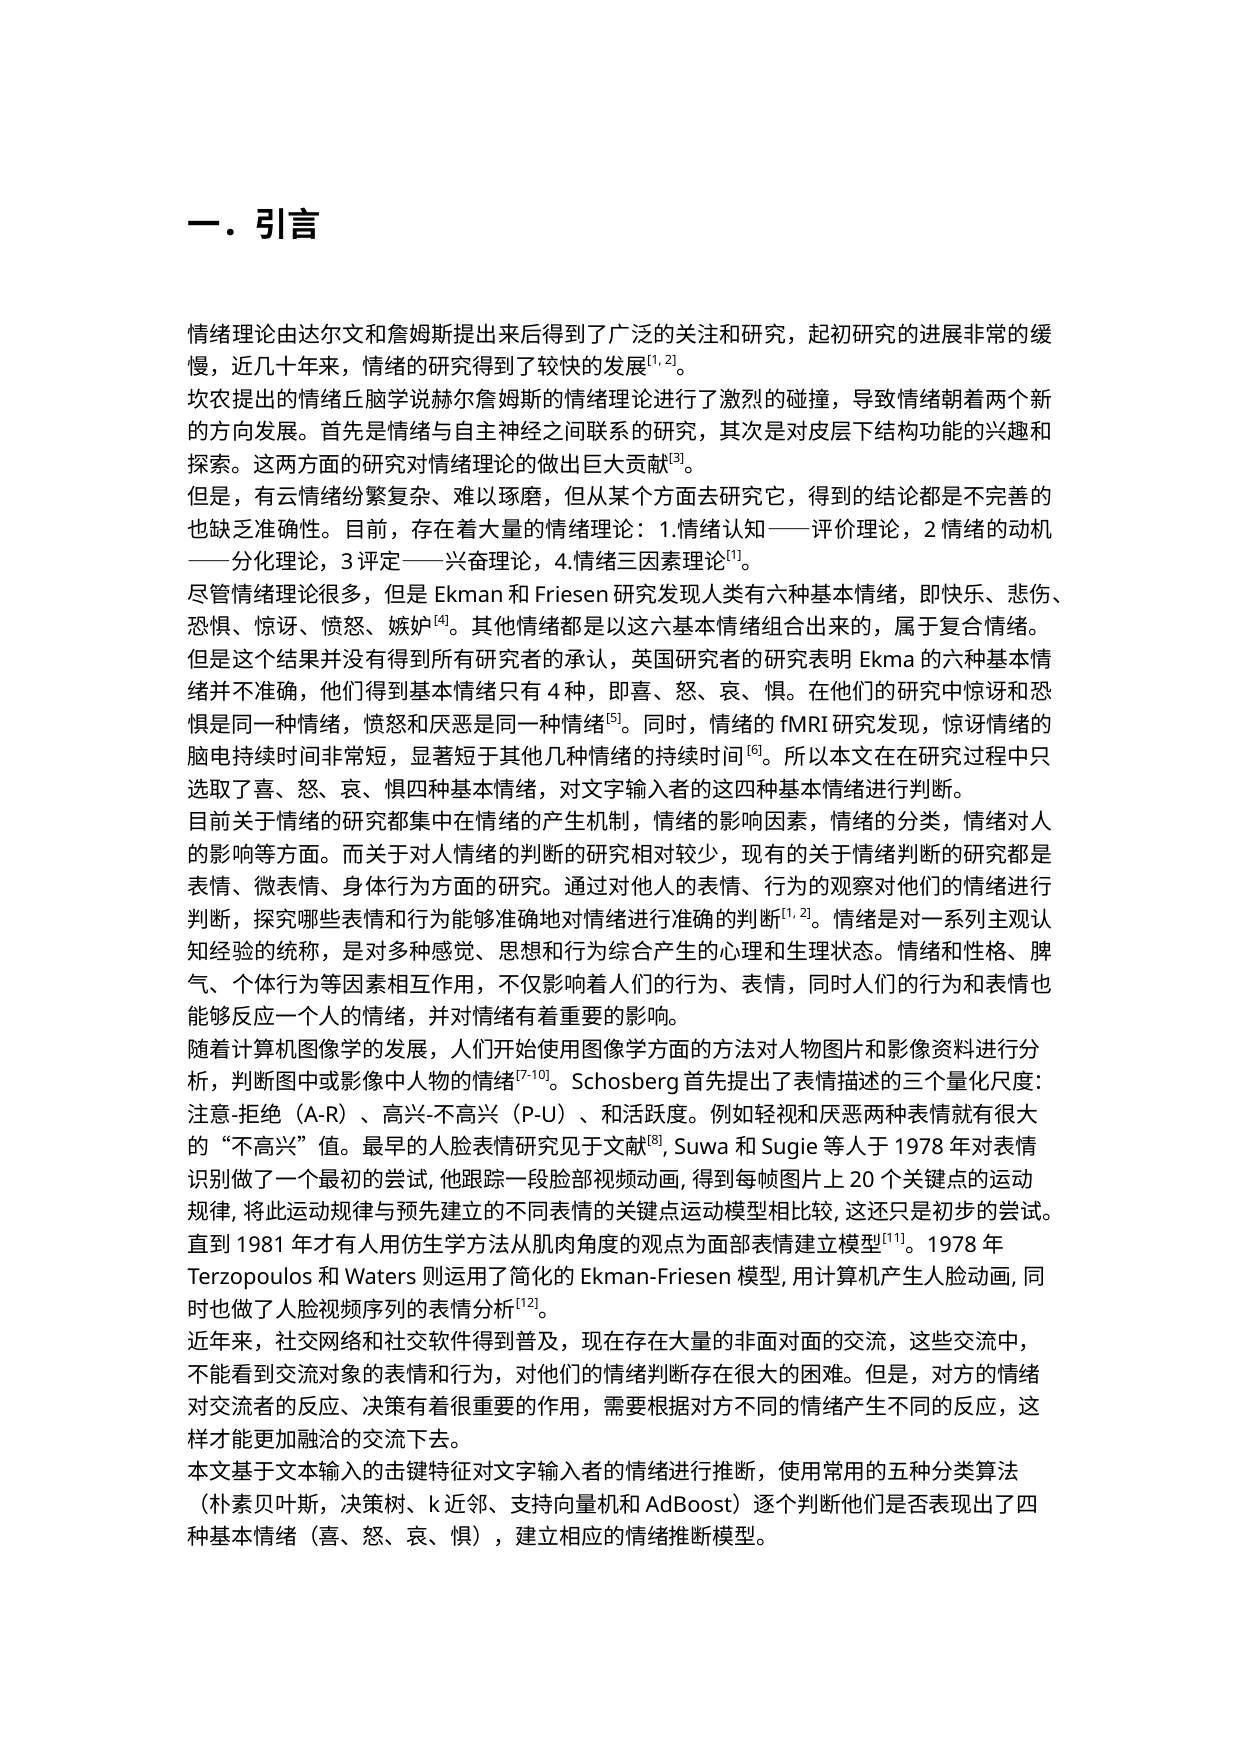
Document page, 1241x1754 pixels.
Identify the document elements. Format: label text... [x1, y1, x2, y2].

subtitle 一．引言 [187, 189, 1053, 254]
text 坎农提出的情绪丘脑学说赫尔詹姆斯的情绪理论进行了激烈的碰撞，导致情绪朝着两个新的方向发展。首先是情绪与自主神经之间联系的研究，其次是对皮层下结构功能的兴趣和探索。这两方面的研究对情绪理论的做出巨大贡献[3]。 [187, 381, 1053, 479]
text 随着计算机图像学的发展，人们开始使用图像学方面的方法对人物图片和影像资料进行分析，判断图中或影像中人物的情绪[7-10]。Schosberg首先提出了表情描述的三个量化尺度：注意-拒绝（A-R）、高兴-不高兴（P-U）、和活跃度。例如轻视和厌恶两种表情就有很大的“不高兴”值。最早的人脸表情研究见于文献[8], Suwa 和Sugie 等人于1978 年对表情识别做了一个最初的尝试, 他跟踪一段脸部视频动画, 得到每帧图片上20 个关键点的运动规律, 将此运动规律与预先建立的不同表情的关键点运动模型相比较, 这还只是初步的尝试。直到1981 年才有人用仿生学方法从肌肉角度的观点为面部表情建立模型[11]。1978 年Terzopoulos 和Waters 则运用了简化的Ekman-Friesen 模型, 用计算机产生人脸动画, 同时也做了人脸视频序列的表情分析[12]。 [187, 1031, 1053, 1324]
text 目前关于情绪的研究都集中在情绪的产生机制，情绪的影响因素，情绪的分类，情绪对人的影响等方面。而关于对人情绪的判断的研究相对较少，现有的关于情绪判断的研究都是表情、微表情、身体行为方面的研究。通过对他人的表情、行为的观察对他们的情绪进行判断，探究哪些表情和行为能够准确地对情绪进行准确的判断[1, 2]。情绪是对一系列主观认知经验的统称，是对多种感觉、思想和行为综合产生的心理和生理状态。情绪和性格、脾气、个体行为等因素相互作用，不仅影响着人们的行为、表情，同时人们的行为和表情也能够反应一个人的情绪，并对情绪有着重要的影响。 [187, 804, 1053, 1031]
text 近年来，社交网络和社交软件得到普及，现在存在大量的非面对面的交流，这些交流中，不能看到交流对象的表情和行为，对他们的情绪判断存在很大的困难。但是，对方的情绪对交流者的反应、决策有着很重要的作用，需要根据对方不同的情绪产生不同的反应，这样才能更加融洽的交流下去。 [187, 1324, 1053, 1454]
text 本文基于文本输入的击键特征对文字输入者的情绪进行推断，使用常用的五种分类算法（朴素贝叶斯，决策树、k近邻、支持向量机和AdBoost）逐个判断他们是否表现出了四种基本情绪（喜、怒、哀、惧），建立相应的情绪推断模型。 [187, 1454, 1053, 1551]
text 但是，有云情绪纷繁复杂、难以琢磨，但从某个方面去研究它，得到的结论都是不完善的，也缺乏准确性。目前，存在着大量的情绪理论：1.情绪认知——评价理论，2情绪的动机——分化理论，3评定——兴奋理论，4.情绪三因素理论[1]。 [187, 479, 1053, 576]
text 情绪理论由达尔文和詹姆斯提出来后得到了广泛的关注和研究，起初研究的进展非常的缓慢，近几十年来，情绪的研究得到了较快的发展[1, 2]。 [187, 316, 1053, 381]
text 尽管情绪理论很多，但是Ekman和Friesen研究发现人类有六种基本情绪，即快乐、悲伤、恐惧、惊讶、愤怒、嫉妒[4]。其他情绪都是以这六基本情绪组合出来的，属于复合情绪。但是这个结果并没有得到所有研究者的承认，英国研究者的研究表明Ekma的六种基本情绪并不准确，他们得到基本情绪只有4种，即喜、怒、哀、惧。在他们的研究中惊讶和恐惧是同一种情绪，愤怒和厌恶是同一种情绪[5]。同时，情绪的fMRI研究发现，惊讶情绪的脑电持续时间非常短，显著短于其他几种情绪的持续时间[6]。所以本文在在研究过程中只选取了喜、怒、哀、惧四种基本情绪，对文字输入者的这四种基本情绪进行判断。 [187, 576, 1053, 804]
